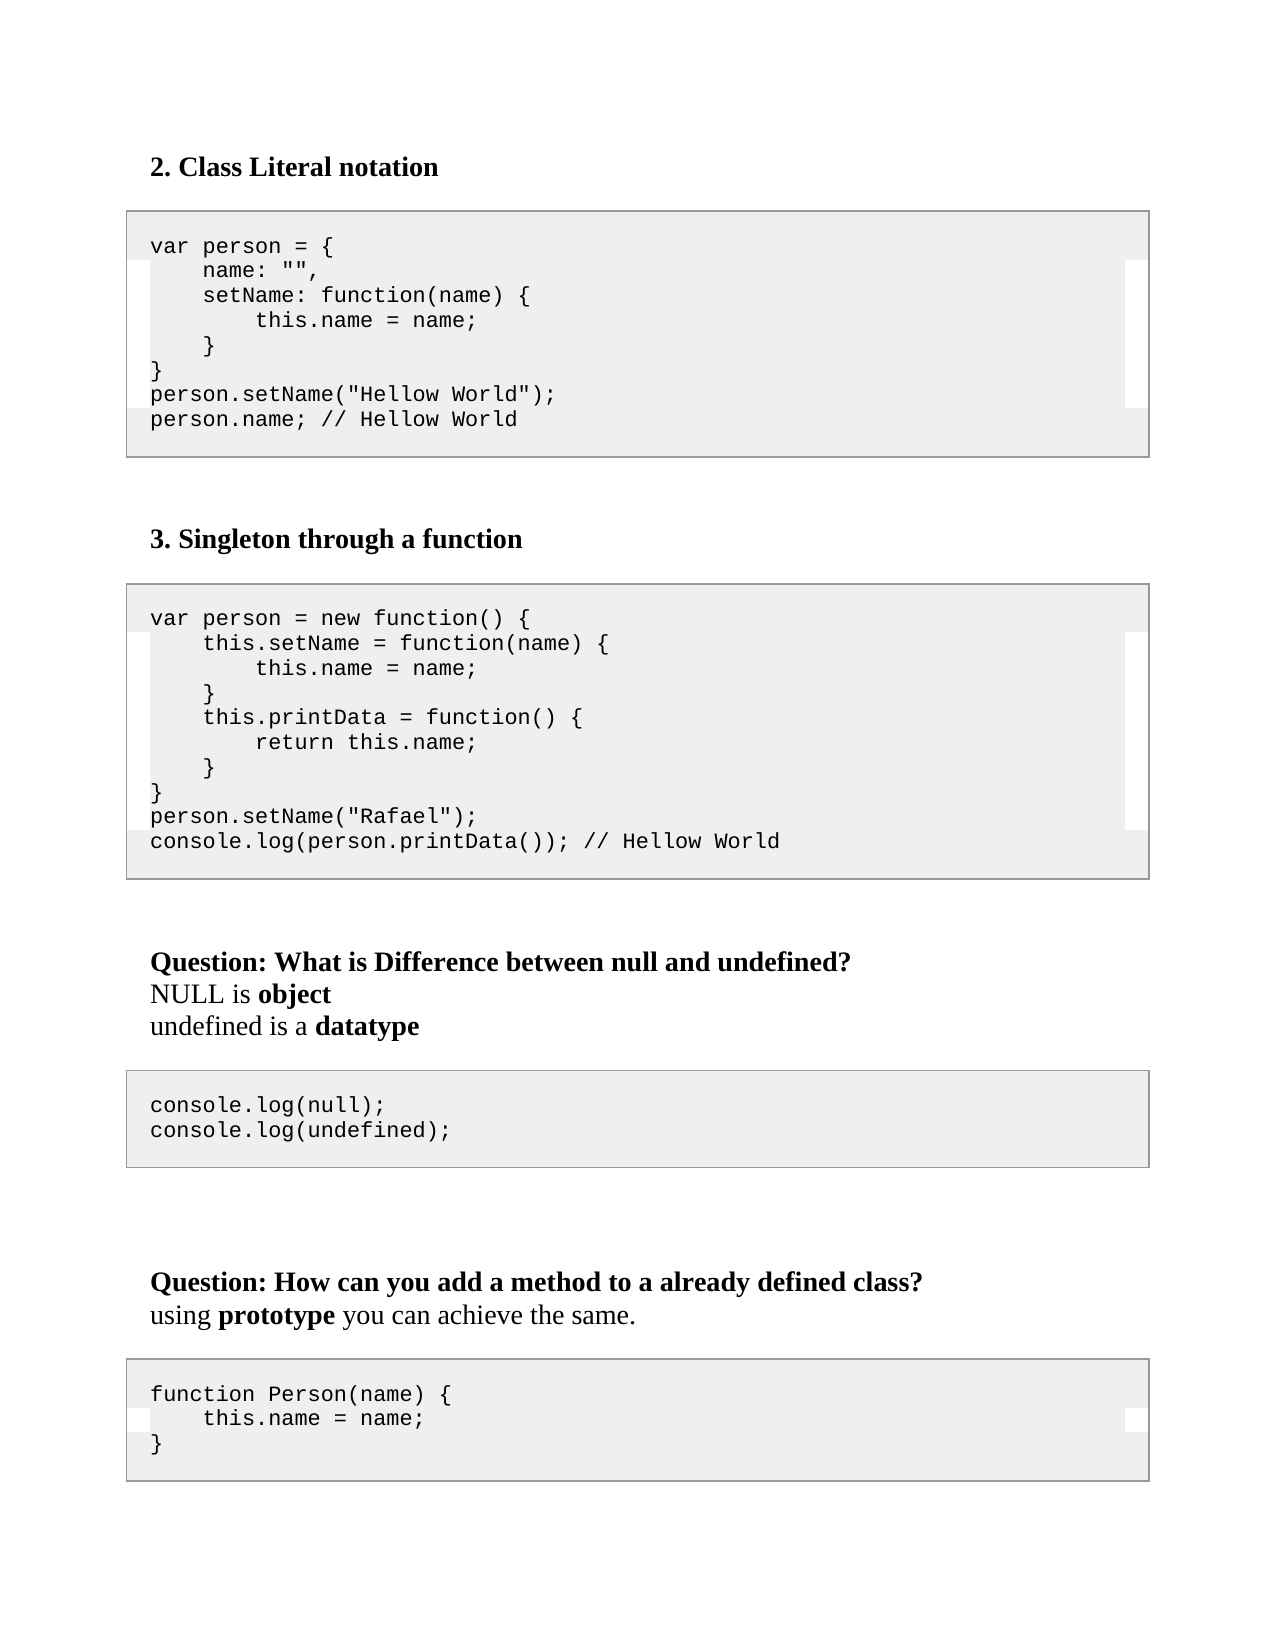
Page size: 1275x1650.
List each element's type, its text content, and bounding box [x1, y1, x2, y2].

text this.printData = function() { [150, 707, 1125, 731]
text this.name = name; [150, 657, 1125, 682]
text console.log(null); [127, 1071, 1148, 1094]
text this.setName = function(name) { [150, 632, 1125, 657]
text person.name; // Hellow World [127, 384, 1148, 456]
text function Person(name) { [127, 1360, 1148, 1408]
text name: "", [150, 260, 1125, 284]
text var person = { [127, 212, 1148, 260]
text return this.name; [150, 731, 1125, 756]
text Question: What is Difference between null and undefined? NULL is object undefined is a datatype [150, 880, 1125, 1070]
text Question: How can you add a method to a already defined class? using prototype you can achieve the same. [150, 1168, 1125, 1358]
text } [150, 682, 1125, 707]
text } [127, 1408, 1148, 1480]
text console.log(person.printData()); // Hellow World [127, 806, 1148, 878]
text var person = new function() { [127, 585, 1148, 632]
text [150, 150, 1125, 210]
text console.log(undefined); [127, 1094, 1148, 1167]
text setName: function(name) { [150, 284, 1125, 309]
text } [150, 781, 1125, 806]
text 3. Singleton through a function [150, 458, 1125, 583]
text this.name = name; [150, 309, 1125, 334]
text } [150, 359, 1125, 384]
text } [150, 334, 1125, 359]
text } [150, 756, 1125, 781]
